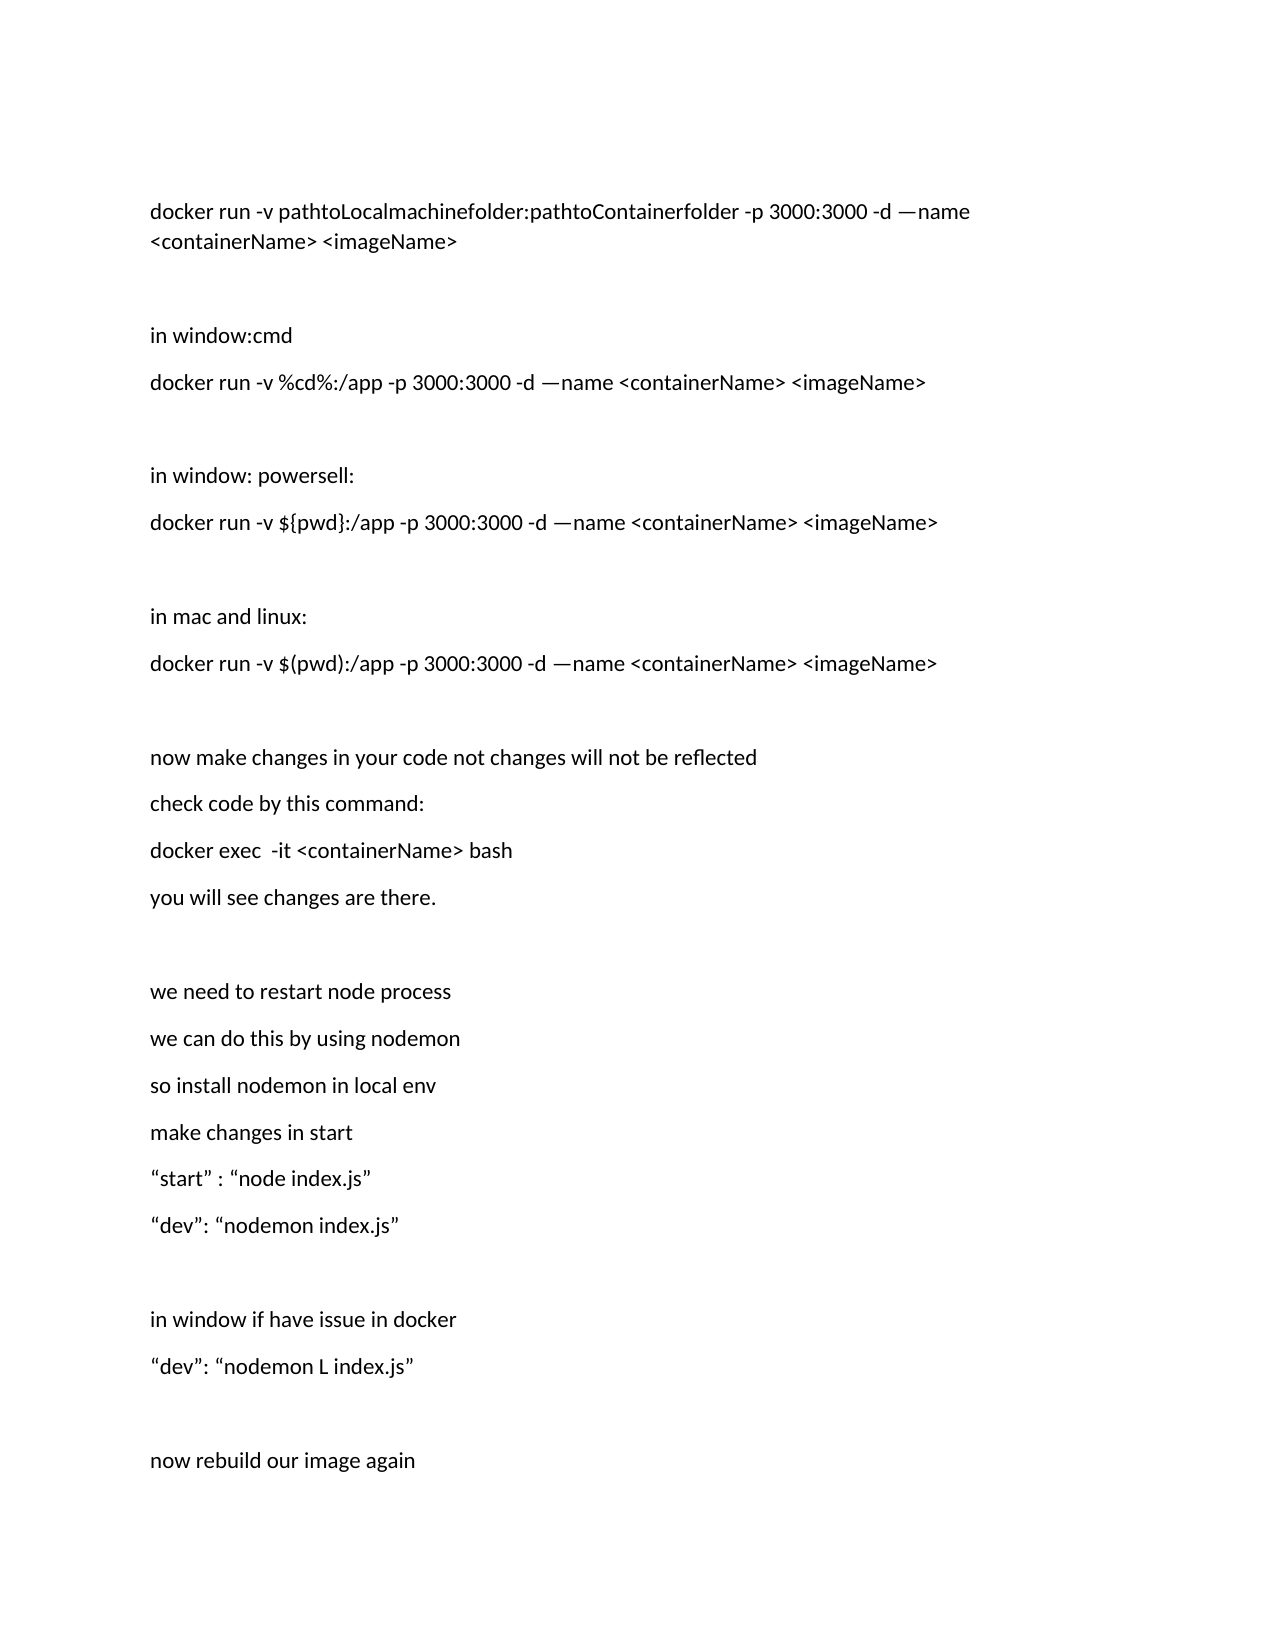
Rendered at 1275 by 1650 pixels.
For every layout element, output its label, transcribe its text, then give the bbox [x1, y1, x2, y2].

text in window if have issue in docker [150, 1305, 1125, 1333]
text make changes in start [150, 1118, 1125, 1146]
text in window:cmd [150, 321, 1125, 349]
text so install nodemon in local env [150, 1071, 1125, 1099]
text docker run -v pathtoLocalmachinefolder:pathtoContainerfolder -p 3000:3000 -d —name <containerName> <imageName> [150, 197, 1125, 255]
text now rebuild our image again [150, 1446, 1125, 1474]
text you will see changes are there. [150, 883, 1125, 911]
text we need to restart node process [150, 977, 1125, 1005]
text “start” : “node index.js” [150, 1164, 1125, 1193]
text docker run -v ${pwd}:/app -p 3000:3000 -d —name <containerName> <imageName> [150, 508, 1125, 536]
text we can do this by using nodemon [150, 1024, 1125, 1052]
text in mac and linux: [150, 602, 1125, 630]
text in window: powersell: [150, 461, 1125, 489]
text “dev”: “nodemon L index.js” [150, 1352, 1125, 1380]
text now make changes in your code not changes will not be reflected [150, 743, 1125, 771]
text docker run -v $(pwd):/app -p 3000:3000 -d —name <containerName> <imageName> [150, 649, 1125, 677]
text “dev”: “nodemon index.js” [150, 1211, 1125, 1239]
text docker exec -it <containerName> bash [150, 836, 1125, 864]
text check code by this command: [150, 789, 1125, 818]
text docker run -v %cd%:/app -p 3000:3000 -d —name <containerName> <imageName> [150, 368, 1125, 396]
